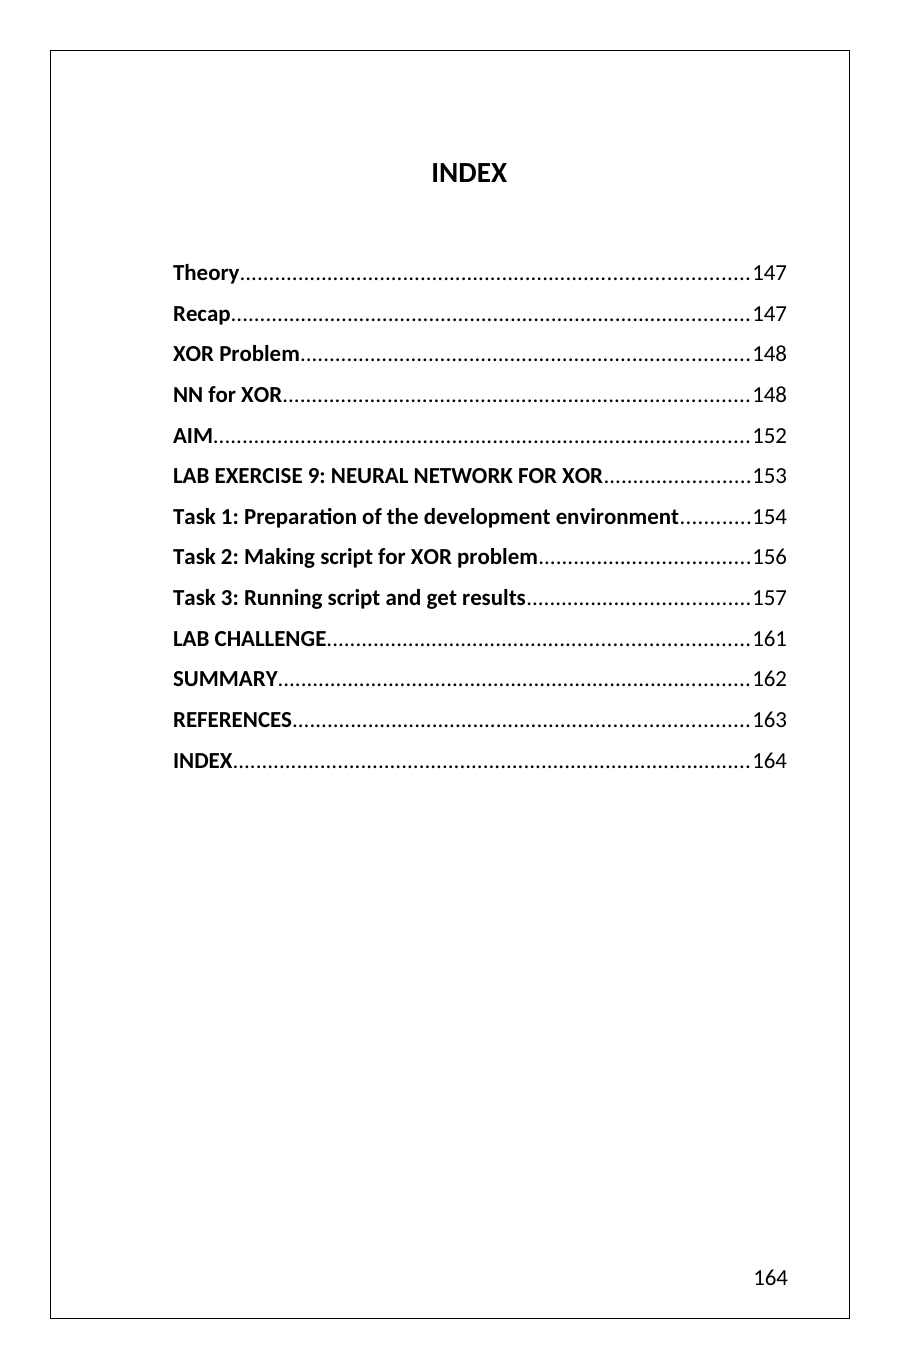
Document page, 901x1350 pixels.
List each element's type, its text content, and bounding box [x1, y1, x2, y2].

subtitle INDEX [150, 154, 788, 190]
